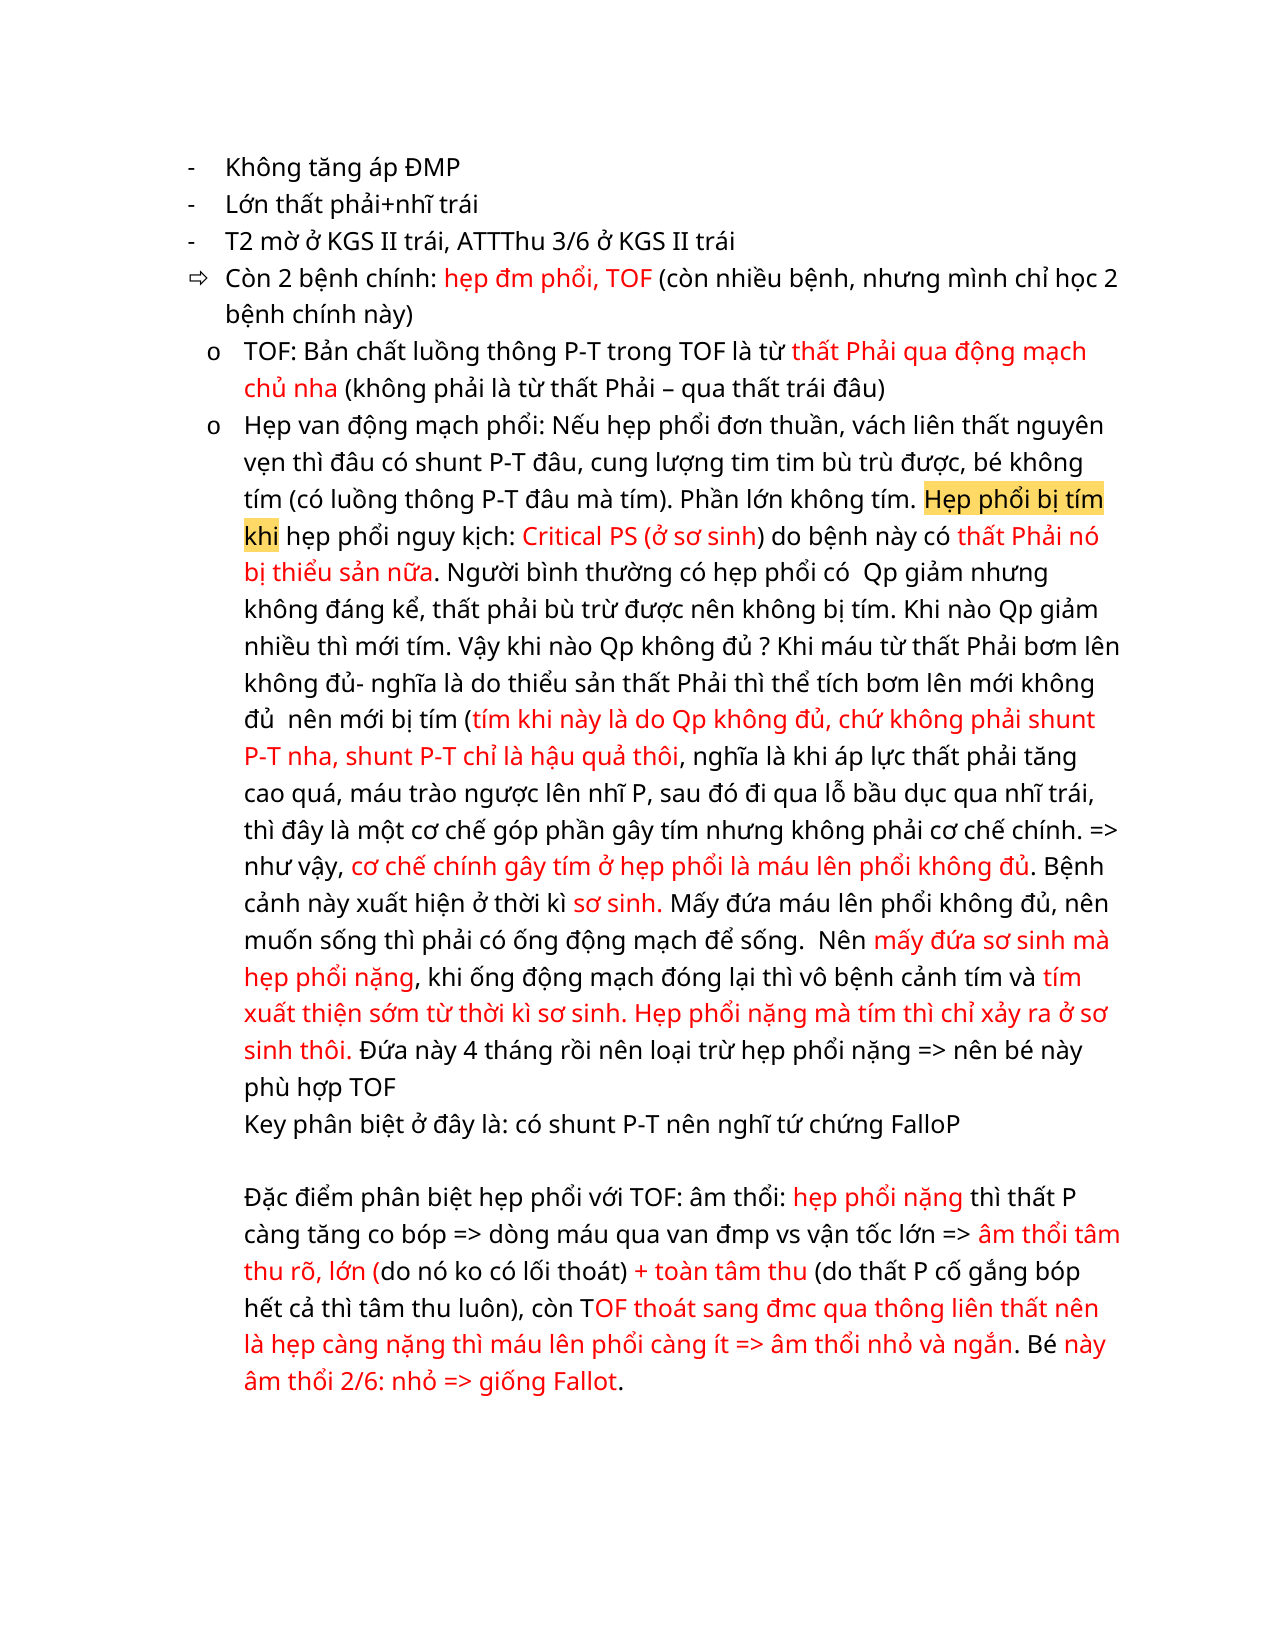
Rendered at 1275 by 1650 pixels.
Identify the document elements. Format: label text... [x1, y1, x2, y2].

list TOF: Bản chất luồng thông P-T trong TOF là từ thất Phải qua động mạch chủ nha (không phải là từ thất Phải – qua thất trái đâu) [206, 334, 1125, 405]
list T2 mờ ở KGS II trái, ATTThu 3/6 ở KGS II trái [187, 223, 1125, 258]
list Key phân biệt ở đây là: có shunt P-T nên nghĩ tứ chứng FalloP [244, 1106, 1125, 1141]
list Đặc điểm phân biệt hẹp phổi với TOF: âm thổi: hẹp phổi nặng thì thất P càng tăng co bóp => dòng máu qua van đmp vs vận tốc lớn => âm thổi tâm thu rõ, lớn (do nó ko có lối thoát) + toàn tâm thu (do thất P cố gắng bóp hết cả thì tâm thu luôn), còn TOF thoát sang đmc qua thông liên thất nên là hẹp càng nặng thì máu lên phổi càng ít => âm thổi nhỏ và ngắn. Bé này âm thổi 2/6: nhỏ => giống Fallot. [244, 1180, 1125, 1398]
list Không tăng áp ĐMP [187, 150, 1125, 184]
list Lớn thất phải+nhĩ trái [187, 187, 1125, 221]
list Hẹp van động mạch phổi: Nếu hẹp phổi đơn thuần, vách liên thất nguyên vẹn thì đâu có shunt P-T đâu, cung lượng tim tim bù trù được, bé không tím (có luồng thông P-T đâu mà tím). Phần lớn không tím. Hẹp phổi bị tím khi hẹp phổi nguy kịch: Critical PS (ở sơ sinh) do bệnh này có thất Phải nó bị thiểu sản nữa. Người bình thường có hẹp phổi có Qp giảm nhưng không đáng kể, thất phải bù trừ được nên không bị tím. Khi nào Qp giảm nhiều thì mới tím. Vậy khi nào Qp không đủ ? Khi máu từ thất Phải bơm lên không đủ- nghĩa là do thiểu sản thất Phải thì thể tích bơm lên mới không đủ nên mới bị tím (tím khi này là do Qp không đủ, chứ không phải shunt P-T nha, shunt P-T chỉ là hậu quả thôi, nghĩa là khi áp lực thất phải tăng cao quá, máu trào ngược lên nhĩ P, sau đó đi qua lỗ bầu dục qua nhĩ trái, thì đây là một cơ chế góp phần gây tím nhưng không phải cơ chế chính. => như vậy, cơ chế chính gây tím ở hẹp phổi là máu lên phổi không đủ. Bệnh cảnh này xuất hiện ở thời kì sơ sinh. Mấy đứa máu lên phổi không đủ, nên muốn sống thì phải có ống động mạch để sống. Nên mấy đứa sơ sinh mà hẹp phổi nặng, khi ống động mạch đóng lại thì vô bệnh cảnh tím và tím xuất thiện sớm từ thời kì sơ sinh. Hẹp phổi nặng mà tím thì chỉ xảy ra ở sơ sinh thôi. Đứa này 4 tháng rồi nên loại trừ hẹp phổi nặng => nên bé này phù hợp TOF [206, 408, 1125, 1104]
list Còn 2 bệnh chính: hẹp đm phổi, TOF (còn nhiều bệnh, nhưng mình chỉ học 2 bệnh chính này) [187, 260, 1125, 331]
